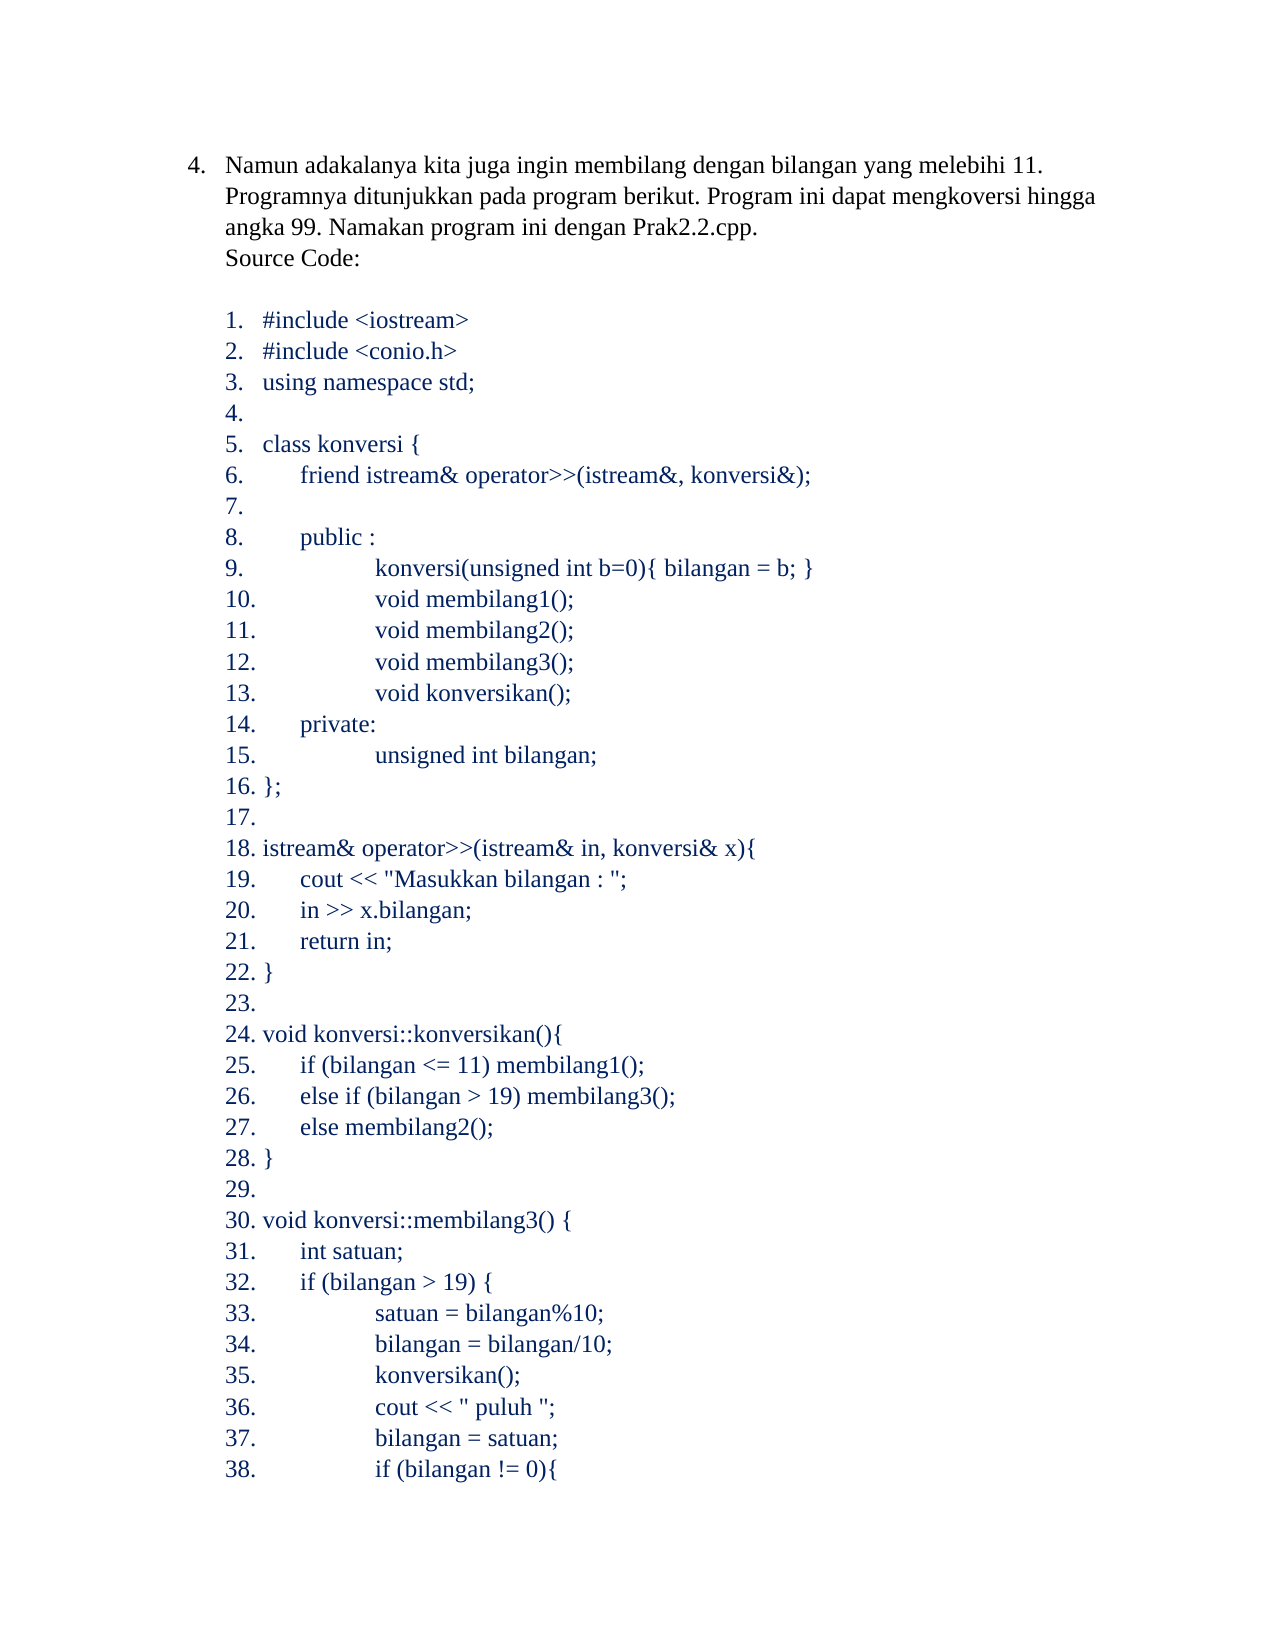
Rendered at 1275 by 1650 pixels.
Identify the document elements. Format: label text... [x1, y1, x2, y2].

list void membilang3(); [225, 647, 1125, 675]
list return in; [225, 926, 1125, 955]
list in >> x.bilangan; [225, 895, 1125, 924]
list public : [225, 522, 1125, 551]
list int satuan; [225, 1236, 1125, 1265]
list } [225, 1143, 1125, 1172]
list cout << "Masukkan bilangan : "; [225, 864, 1125, 893]
list konversikan(); [225, 1361, 1125, 1389]
list friend istream& operator>>(istream&, konversi&); [225, 460, 1125, 489]
list private: [225, 709, 1125, 737]
list Source Code: [225, 243, 1125, 272]
list else if (bilangan > 19) membilang3(); [225, 1081, 1125, 1110]
list if (bilangan > 19) { [225, 1267, 1125, 1296]
list class konversi { [225, 429, 1125, 458]
list void konversikan(); [225, 678, 1125, 706]
list } [225, 957, 1125, 986]
list }; [225, 771, 1125, 799]
list bilangan = satuan; [225, 1423, 1125, 1451]
list using namespace std; [225, 367, 1125, 396]
list void membilang2(); [225, 616, 1125, 644]
list void membilang1(); [225, 584, 1125, 613]
list #include <conio.h> [225, 336, 1125, 365]
list void konversi::membilang3() { [225, 1205, 1125, 1234]
list if (bilangan <= 11) membilang1(); [225, 1050, 1125, 1079]
list satuan = bilangan%10; [225, 1298, 1125, 1327]
list #include <iostream> [225, 305, 1125, 334]
list void konversi::konversikan(){ [225, 1019, 1125, 1048]
list Namun adakalanya kita juga ingin membilang dengan bilangan yang melebihi 11. Programnya ditunjukkan pada program berikut. Program ini dapat mengkoversi hingga angka 99. Namakan program ini dengan Prak2.2.cpp. [187, 150, 1125, 241]
list konversi(unsigned int b=0){ bilangan = b; } [225, 553, 1125, 582]
list cout << " puluh "; [225, 1392, 1125, 1420]
list bilangan = bilangan/10; [225, 1329, 1125, 1358]
list istream& operator>>(istream& in, konversi& x){ [225, 833, 1125, 862]
list unsigned int bilangan; [225, 740, 1125, 768]
list else membilang2(); [225, 1112, 1125, 1141]
list if (bilangan != 0){ [225, 1454, 1125, 1482]
